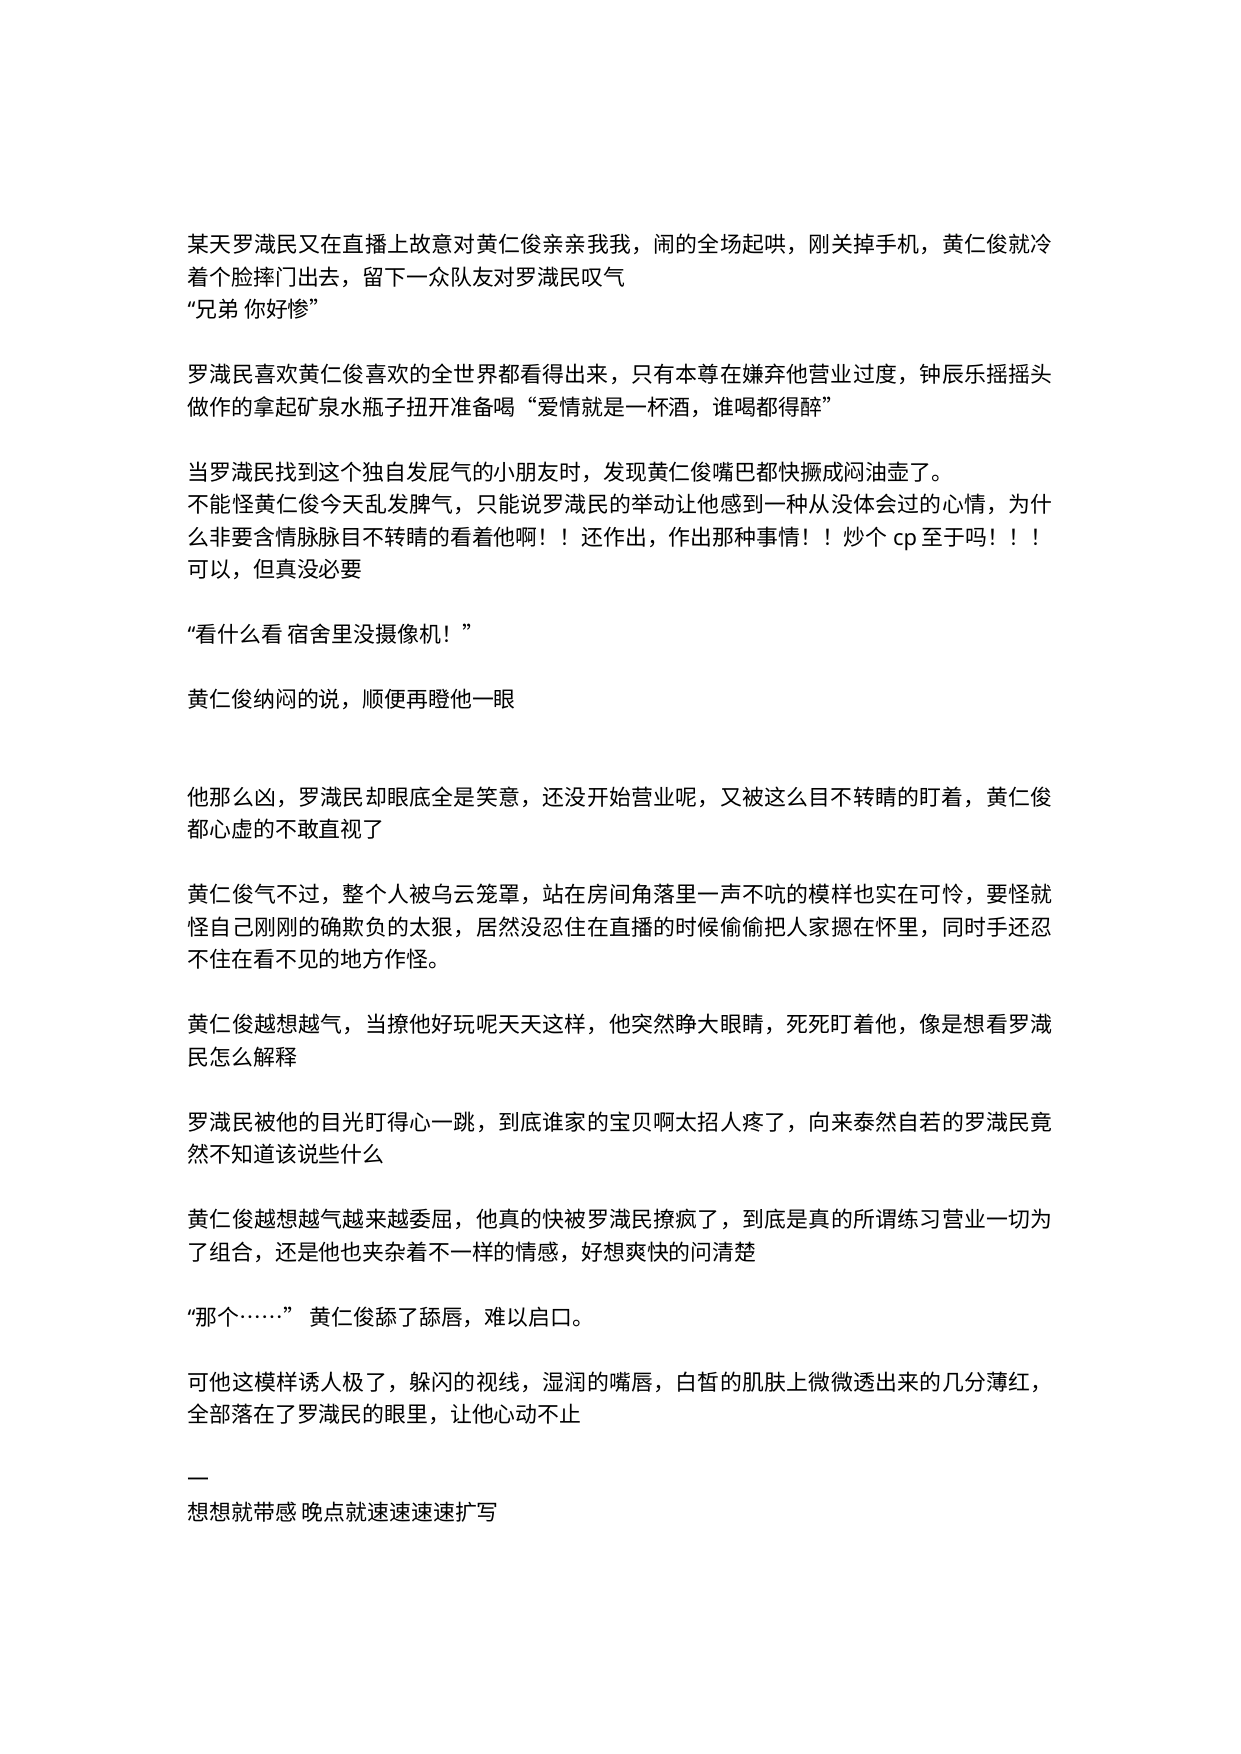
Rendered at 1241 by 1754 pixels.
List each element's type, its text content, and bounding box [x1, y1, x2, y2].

text 可他这模样诱人极了，躲闪的视线，湿润的嘴唇，白皙的肌肤上微微透出来的几分薄红，全部落在了罗渽民的眼里，让他心动不止 [187, 1364, 1053, 1429]
text 不能怪黄仁俊今天乱发脾气，只能说罗渽民的举动让他感到一种从没体会过的心情，为什么非要含情脉脉目不转睛的看着他啊！！还作出，作出那种事情！！炒个cp至于吗！！！可以，但真没必要 [187, 487, 1053, 584]
text 黄仁俊越想越气越来越委屈，他真的快被罗渽民撩疯了，到底是真的所谓练习营业一切为了组合，还是他也夹杂着不一样的情感，好想爽快的问清楚 [187, 1202, 1053, 1267]
text 罗渽民喜欢黄仁俊喜欢的全世界都看得出来，只有本尊在嫌弃他营业过度，钟辰乐摇摇头做作的拿起矿泉水瓶子扭开准备喝“爱情就是一杯酒，谁喝都得醉” [187, 357, 1053, 422]
text 黄仁俊纳闷的说，顺便再瞪他一眼 [187, 682, 1053, 714]
text “兄弟 你好惨” [187, 292, 1053, 324]
text 某天罗渽民又在直播上故意对黄仁俊亲亲我我，闹的全场起哄，刚关掉手机，黄仁俊就冷着个脸摔门出去，留下一众队友对罗渽民叹气 [187, 227, 1053, 292]
text 一 [187, 1462, 1053, 1494]
text 当罗渽民找到这个独自发屁气的小朋友时，发现黄仁俊嘴巴都快撅成闷油壶了。 [187, 454, 1053, 487]
text 黄仁俊气不过，整个人被乌云笼罩，站在房间角落里一声不吭的模样也实在可怜，要怪就怪自己刚刚的确欺负的太狠，居然没忍住在直播的时候偷偷把人家摁在怀里，同时手还忍不住在看不见的地方作怪。 [187, 877, 1053, 974]
text “看什么看 宿舍里没摄像机！” [187, 617, 1053, 649]
text 他那么凶，罗渽民却眼底全是笑意，还没开始营业呢，又被这么目不转睛的盯着，黄仁俊都心虚的不敢直视了 [187, 779, 1053, 844]
text 罗渽民被他的目光盯得心一跳，到底谁家的宝贝啊太招人疼了，向来泰然自若的罗渽民竟然不知道该说些什么 [187, 1104, 1053, 1169]
text 想想就带感 晚点就速速速速扩写 [187, 1494, 1053, 1527]
text “那个……” 黄仁俊舔了舔唇，难以启口。 [187, 1299, 1053, 1332]
text 黄仁俊越想越气，当撩他好玩呢天天这样，他突然睁大眼睛，死死盯着他，像是想看罗渽民怎么解释 [187, 1007, 1053, 1072]
